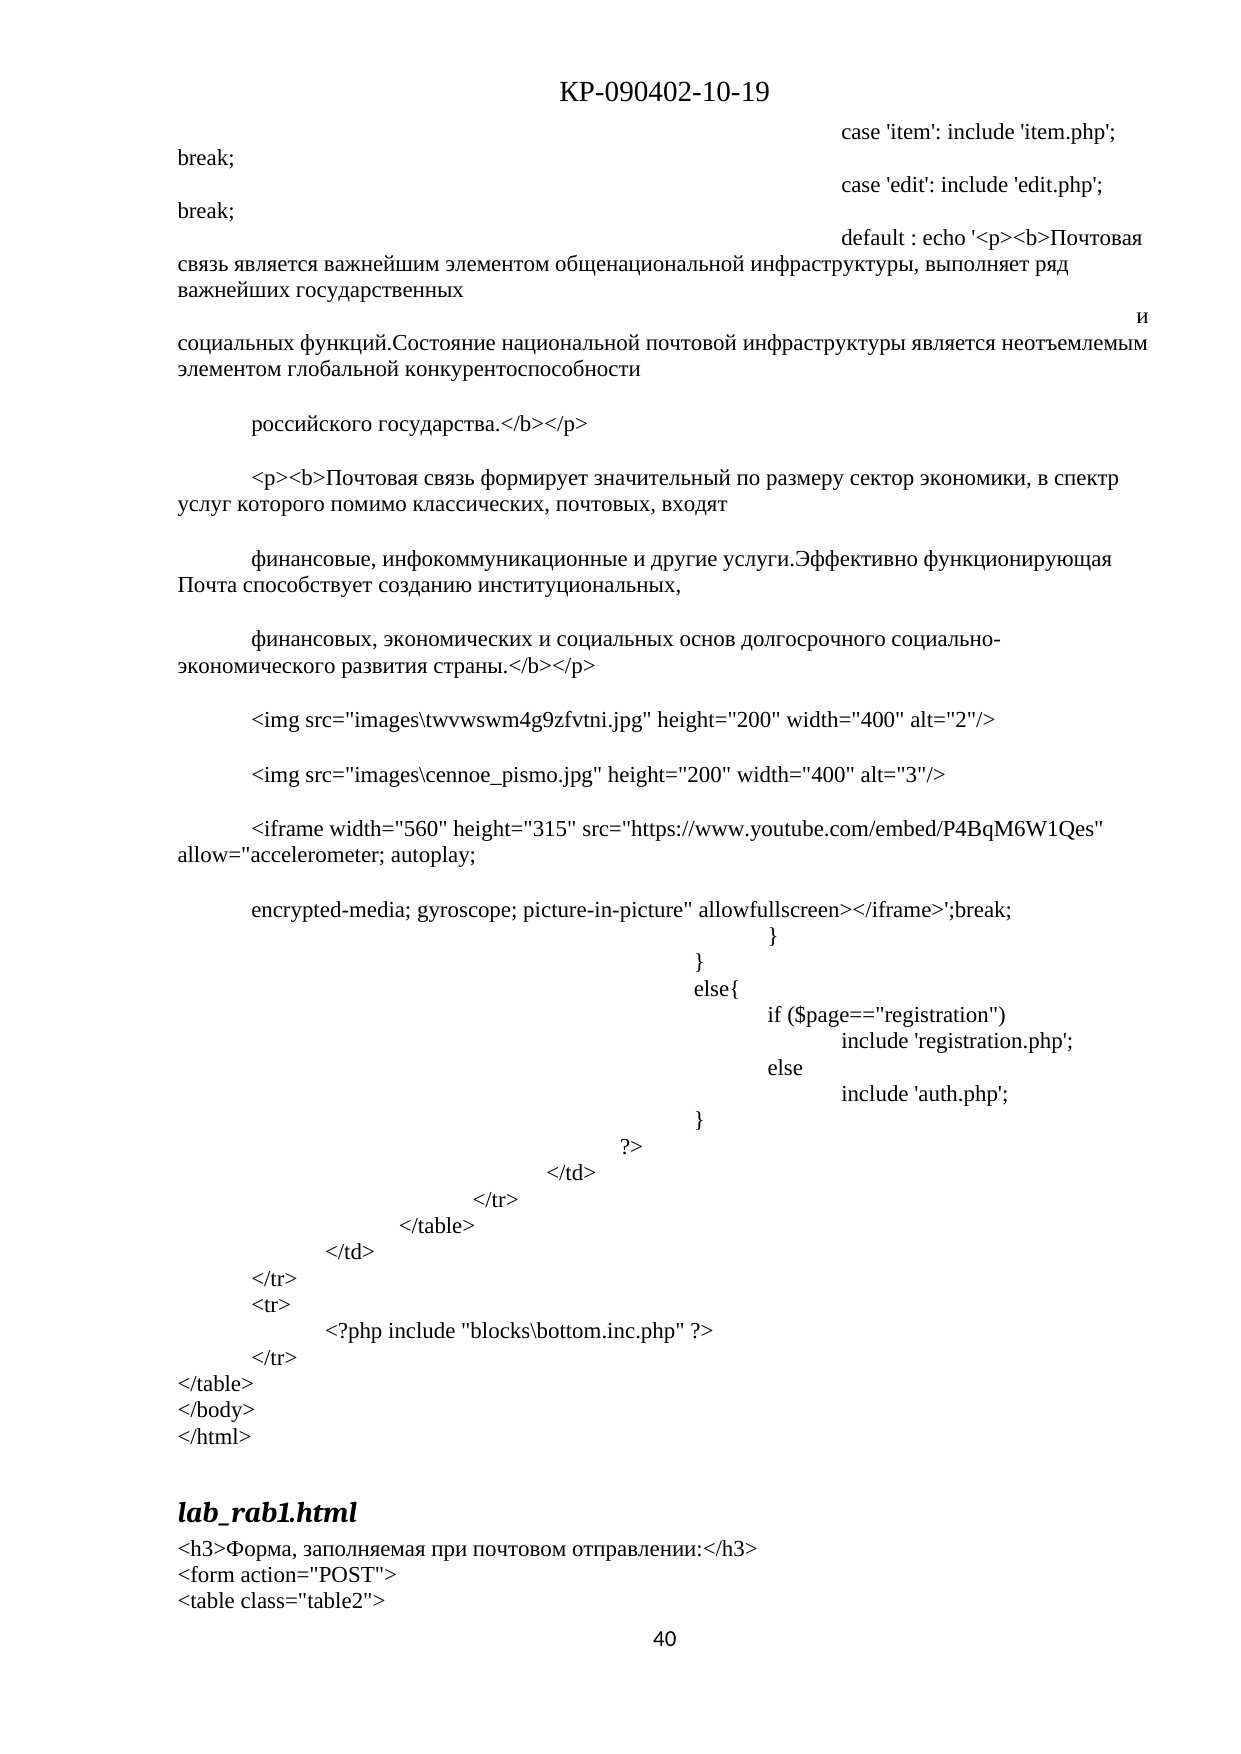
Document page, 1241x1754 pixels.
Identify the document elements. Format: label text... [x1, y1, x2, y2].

text </tr> [177, 1186, 1152, 1212]
text encrypted-media; gyroscope; picture-in-picture" allowfullscreen></iframe>';break; [177, 868, 1152, 922]
text </td> [177, 1159, 1152, 1186]
text <form action="POST"> [177, 1561, 1152, 1588]
text </td> [177, 1238, 1152, 1265]
text и социальных функций.Состояние национальной почтовой инфраструктуры является неотъемлемым элементом глобальной конкурентоспособности [177, 303, 1152, 382]
text case 'edit': include 'edit.php'; break; [177, 171, 1152, 223]
text <p><b>Почтовая связь формирует значительный по размеру сектор экономики, в спектр услуг которого помимо классических, почтовых, входят [177, 436, 1152, 517]
text } [177, 948, 1152, 975]
text include 'registration.php'; [177, 1027, 1152, 1054]
text <table class="table2"> [177, 1588, 1152, 1614]
text else [177, 1054, 1152, 1080]
text финансовых, экономических и социальных основ долгосрочного социально-экономического развития страны.</b></p> [177, 597, 1152, 678]
text } [177, 922, 1152, 948]
text ?> [177, 1133, 1152, 1159]
text <?php include "blocks\bottom.inc.php" ?> [177, 1317, 1152, 1344]
text российского государства.</b></p> [177, 382, 1152, 436]
text </tr> [177, 1265, 1152, 1291]
text </tr> [177, 1344, 1152, 1370]
text финансовые, инфокоммуникационные и другие услуги.Эффективно функционирующая Почта способствует созданию институциональных, [177, 517, 1152, 597]
text </body> [177, 1396, 1152, 1423]
text include 'auth.php'; [177, 1080, 1152, 1107]
text else{ [177, 975, 1152, 1001]
text </table> [177, 1370, 1152, 1396]
text </html> [177, 1423, 1152, 1449]
text } [177, 1107, 1152, 1133]
text <h3>Форма, заполняемая при почтовом отправлении:</h3> [177, 1535, 1152, 1561]
subtitle lab_rab1.html [177, 1496, 1152, 1530]
text <tr> [177, 1291, 1152, 1317]
text <img src="images\twvwswm4g9zfvtni.jpg" height="200" width="400" alt="2"/> [177, 678, 1152, 733]
text if ($page=="registration") [177, 1001, 1152, 1027]
text <img src="images\cennoe_pismo.jpg" height="200" width="400" alt="3"/> [177, 733, 1152, 787]
text </table> [177, 1212, 1152, 1238]
text case 'item': include 'item.php'; break; [177, 118, 1152, 171]
text <iframe width="560" height="315" src="https://www.youtube.com/embed/P4BqM6W1Qes" allow="accelerometer; autoplay; [177, 787, 1152, 868]
text default : echo '<p><b>Почтовая связь является важнейшим элементом общенациональной инфраструктуры, выполняет ряд важнейших государственных [177, 223, 1152, 303]
